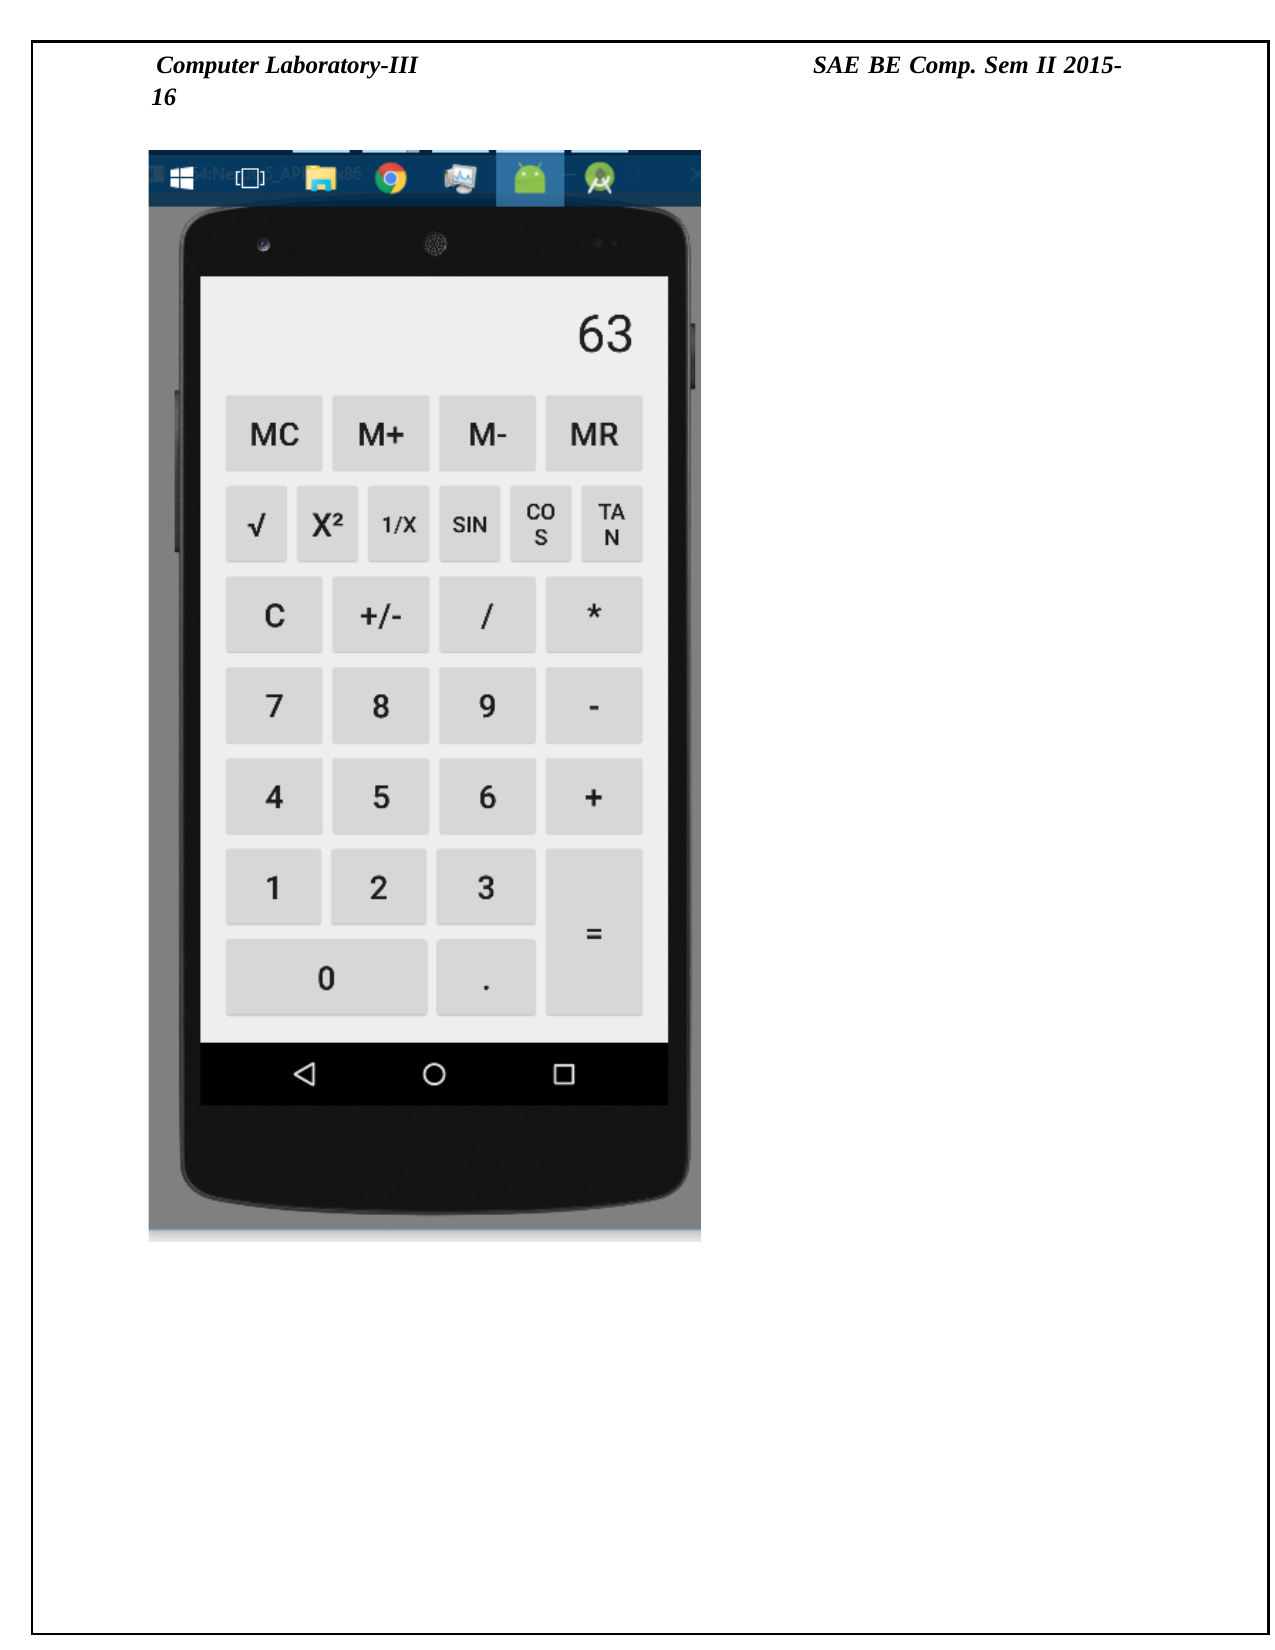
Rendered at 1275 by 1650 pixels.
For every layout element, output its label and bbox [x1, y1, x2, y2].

picture [148, 150, 701, 1242]
